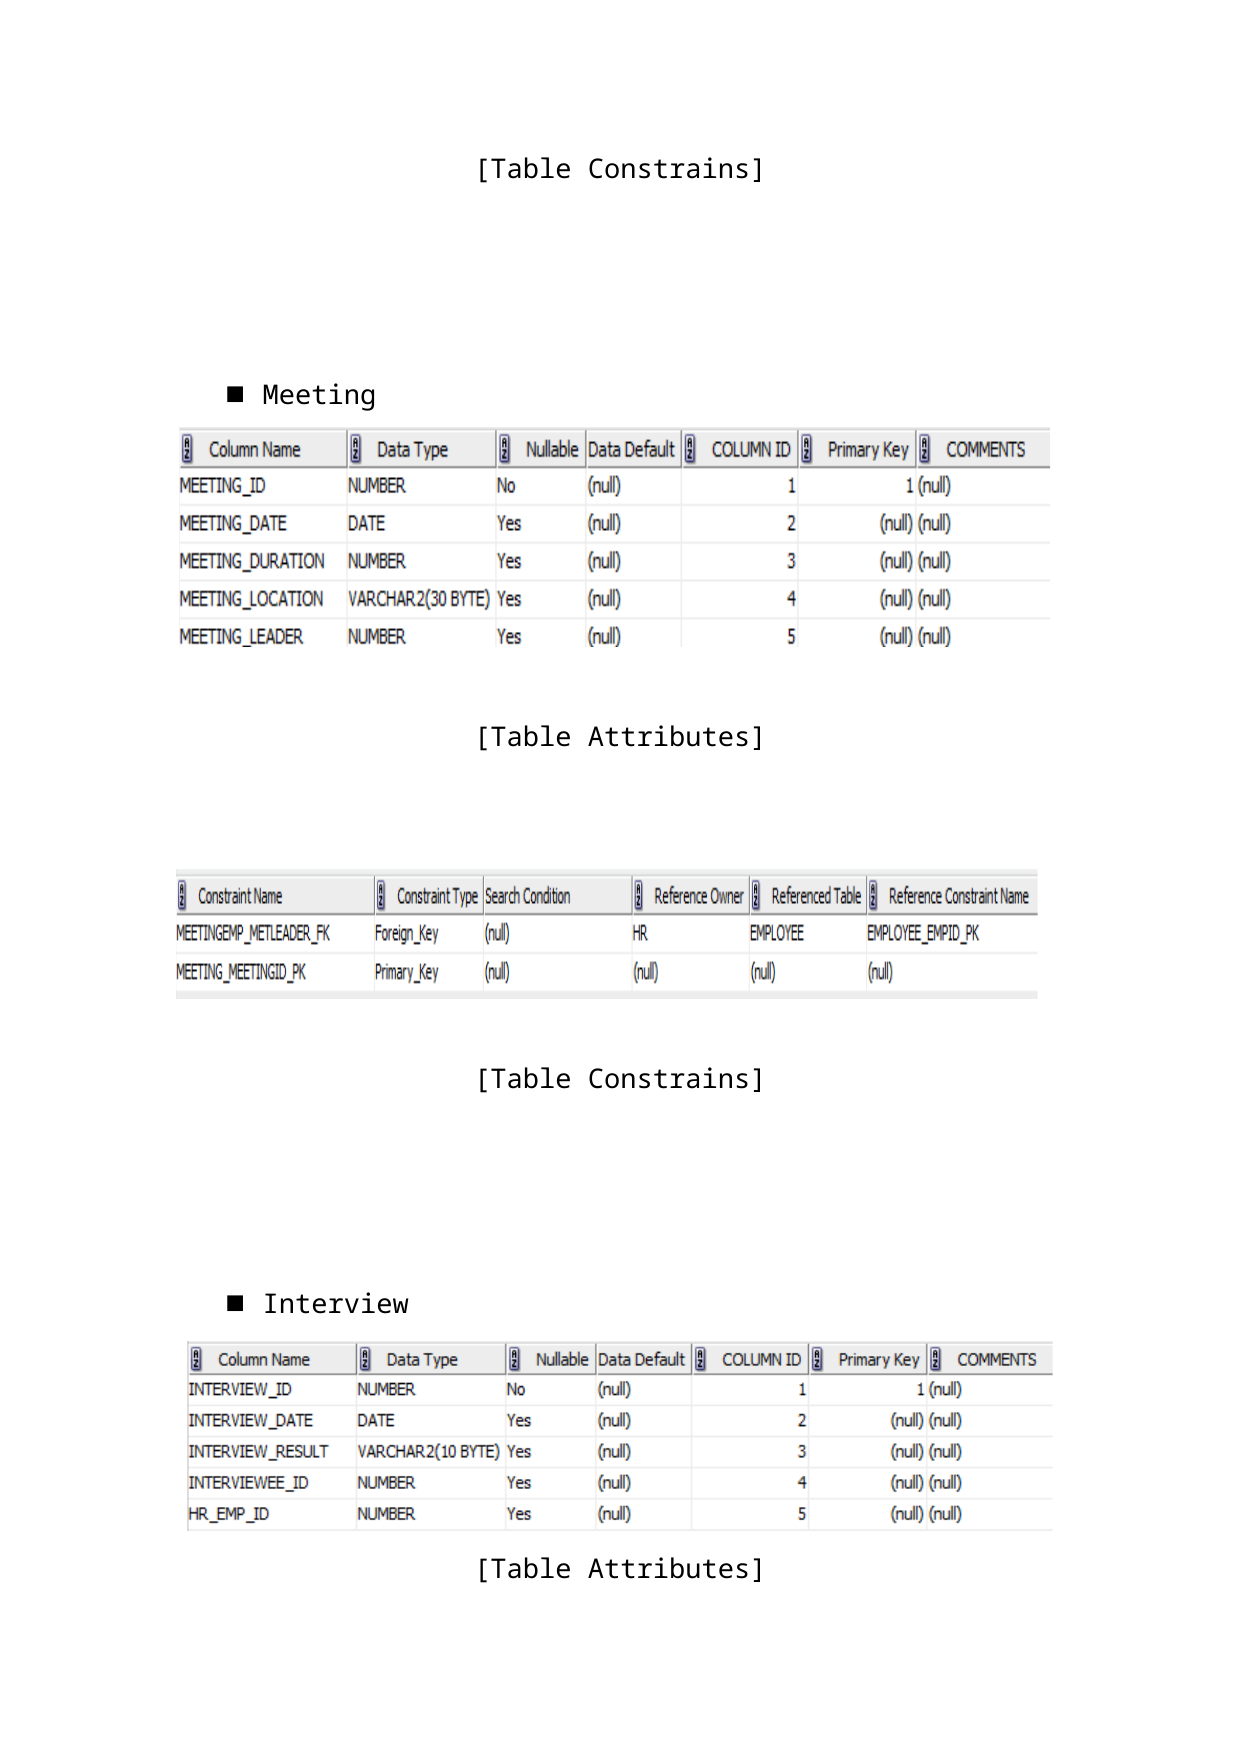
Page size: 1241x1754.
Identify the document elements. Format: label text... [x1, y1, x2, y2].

picture [178, 427, 1050, 646]
list Interview [225, 1285, 1053, 1322]
text [Table Attributes] [187, 1549, 1053, 1586]
list Meeting [225, 376, 1053, 413]
picture [175, 869, 1037, 998]
text [Table Constrains] [187, 150, 1053, 187]
picture [187, 1341, 1053, 1531]
